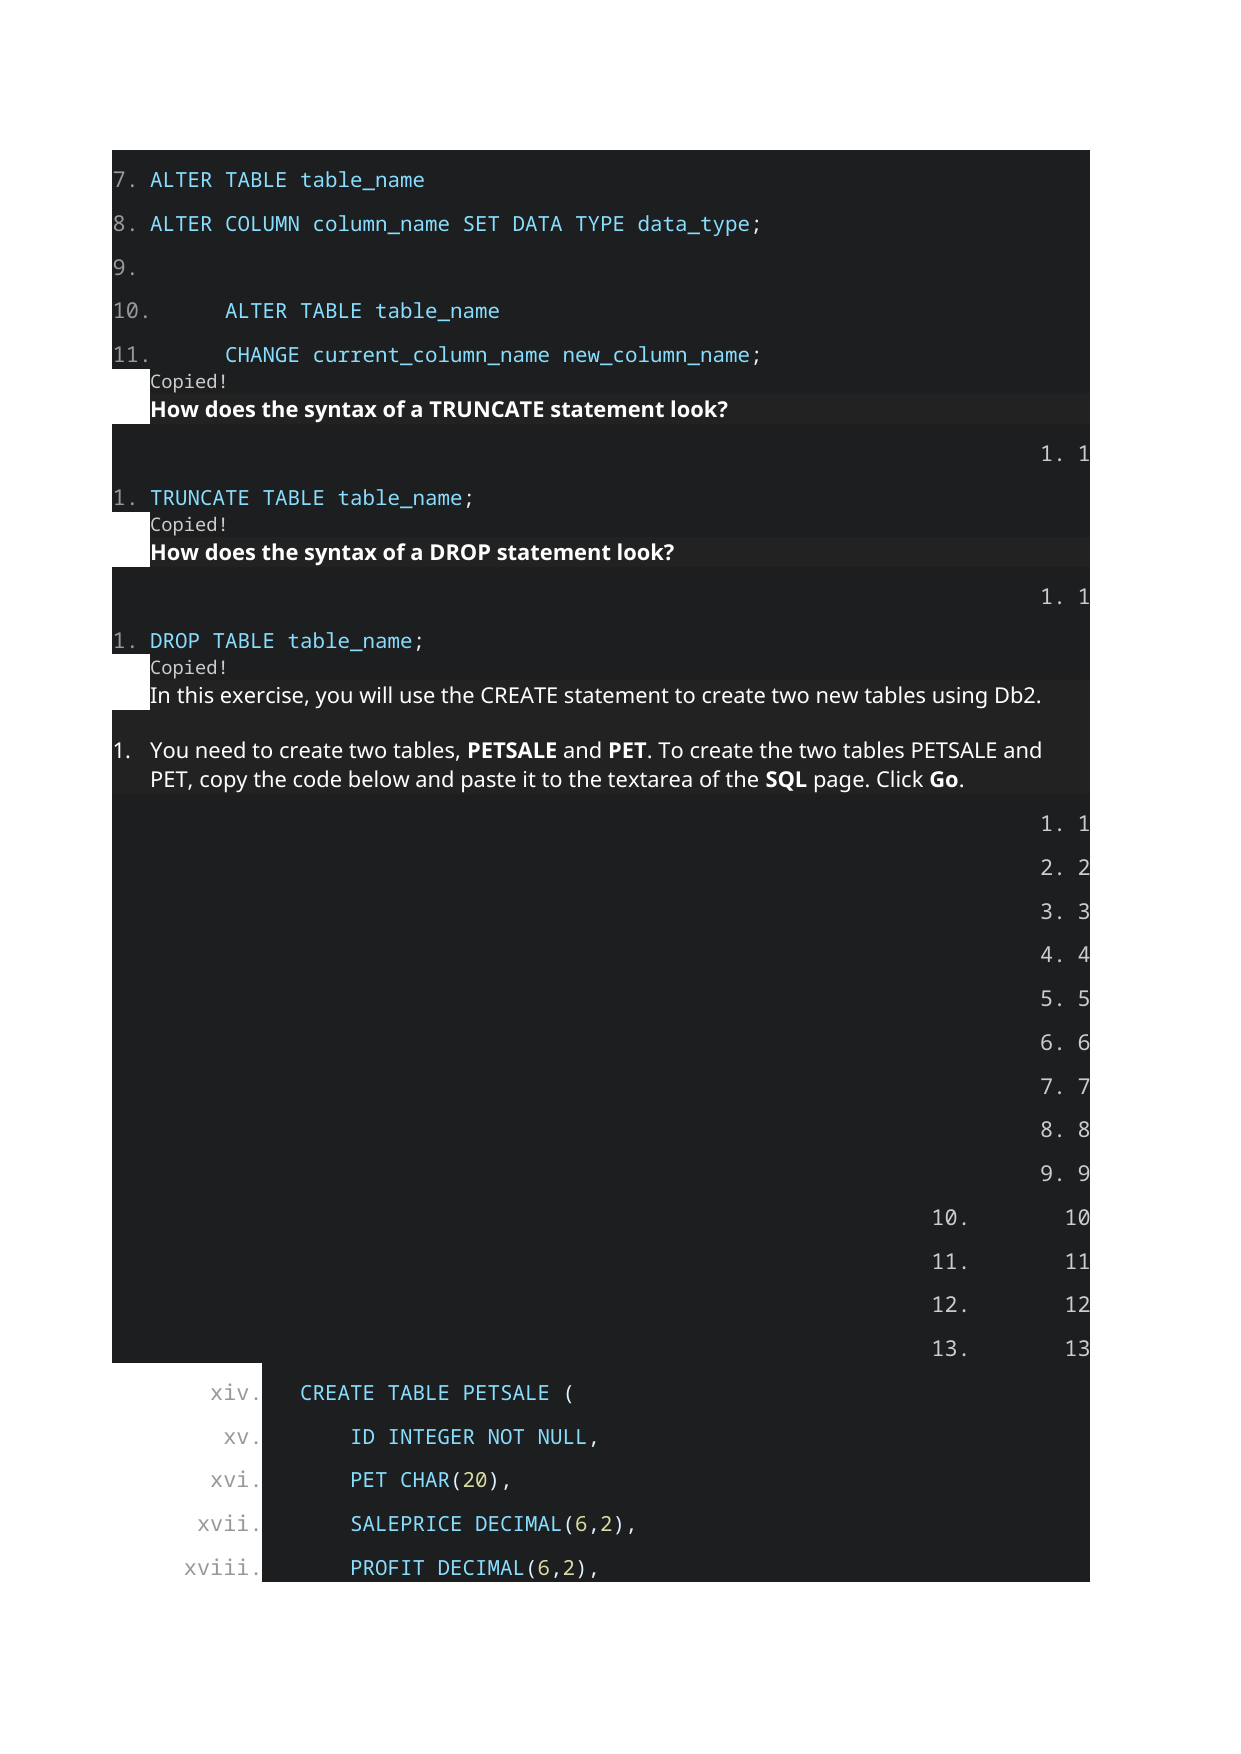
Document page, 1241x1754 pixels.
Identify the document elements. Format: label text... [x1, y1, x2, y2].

list 9 [112, 1144, 1090, 1188]
list 11 [112, 1232, 1090, 1276]
list TRUNCATE TABLE table_name; [112, 468, 1090, 512]
list ID INTEGER NOT NULL, [262, 1407, 1090, 1451]
list 12 [112, 1276, 1090, 1319]
list 6 [112, 1013, 1090, 1057]
list You need to create two tables, PETSALE and PET. To create the two tables PETSALE and PET, copy the code below and paste it to the textarea of the SQL page. Click Go. [112, 735, 1090, 794]
list 10 [112, 1188, 1090, 1232]
text How does the syntax of a DROP statement look? [150, 537, 1090, 567]
list ALTER TABLE table_name [112, 150, 1090, 194]
list PROFIT DECIMAL(6,2), [262, 1538, 1090, 1582]
list 1 [112, 424, 1090, 468]
list DROP TABLE table_name; [112, 611, 1090, 654]
list 3 [112, 882, 1090, 926]
list PET CHAR(20), [262, 1451, 1090, 1494]
list ALTER TABLE table_name [112, 281, 1090, 325]
list SALEPRICE DECIMAL(6,2), [262, 1494, 1090, 1538]
list 2 [112, 838, 1090, 882]
list 4 [112, 926, 1090, 969]
text Copied! [150, 654, 1090, 680]
list CHANGE current_column_name new_column_name; [112, 325, 1090, 369]
text How does the syntax of a TRUNCATE statement look? [150, 394, 1090, 424]
list 1 [112, 794, 1090, 838]
text Copied! [150, 512, 1090, 537]
list ALTER COLUMN column_name SET DATA TYPE data_type; [112, 194, 1090, 237]
list 1 [112, 567, 1090, 611]
list 13 [112, 1319, 1090, 1363]
list 8 [112, 1101, 1090, 1144]
list CREATE TABLE PETSALE ( [262, 1363, 1090, 1407]
list 7 [112, 1057, 1090, 1101]
list 5 [112, 969, 1090, 1013]
text Copied! [150, 369, 1090, 394]
text In this exercise, you will use the CREATE statement to create two new tables using Db2. [150, 680, 1090, 710]
